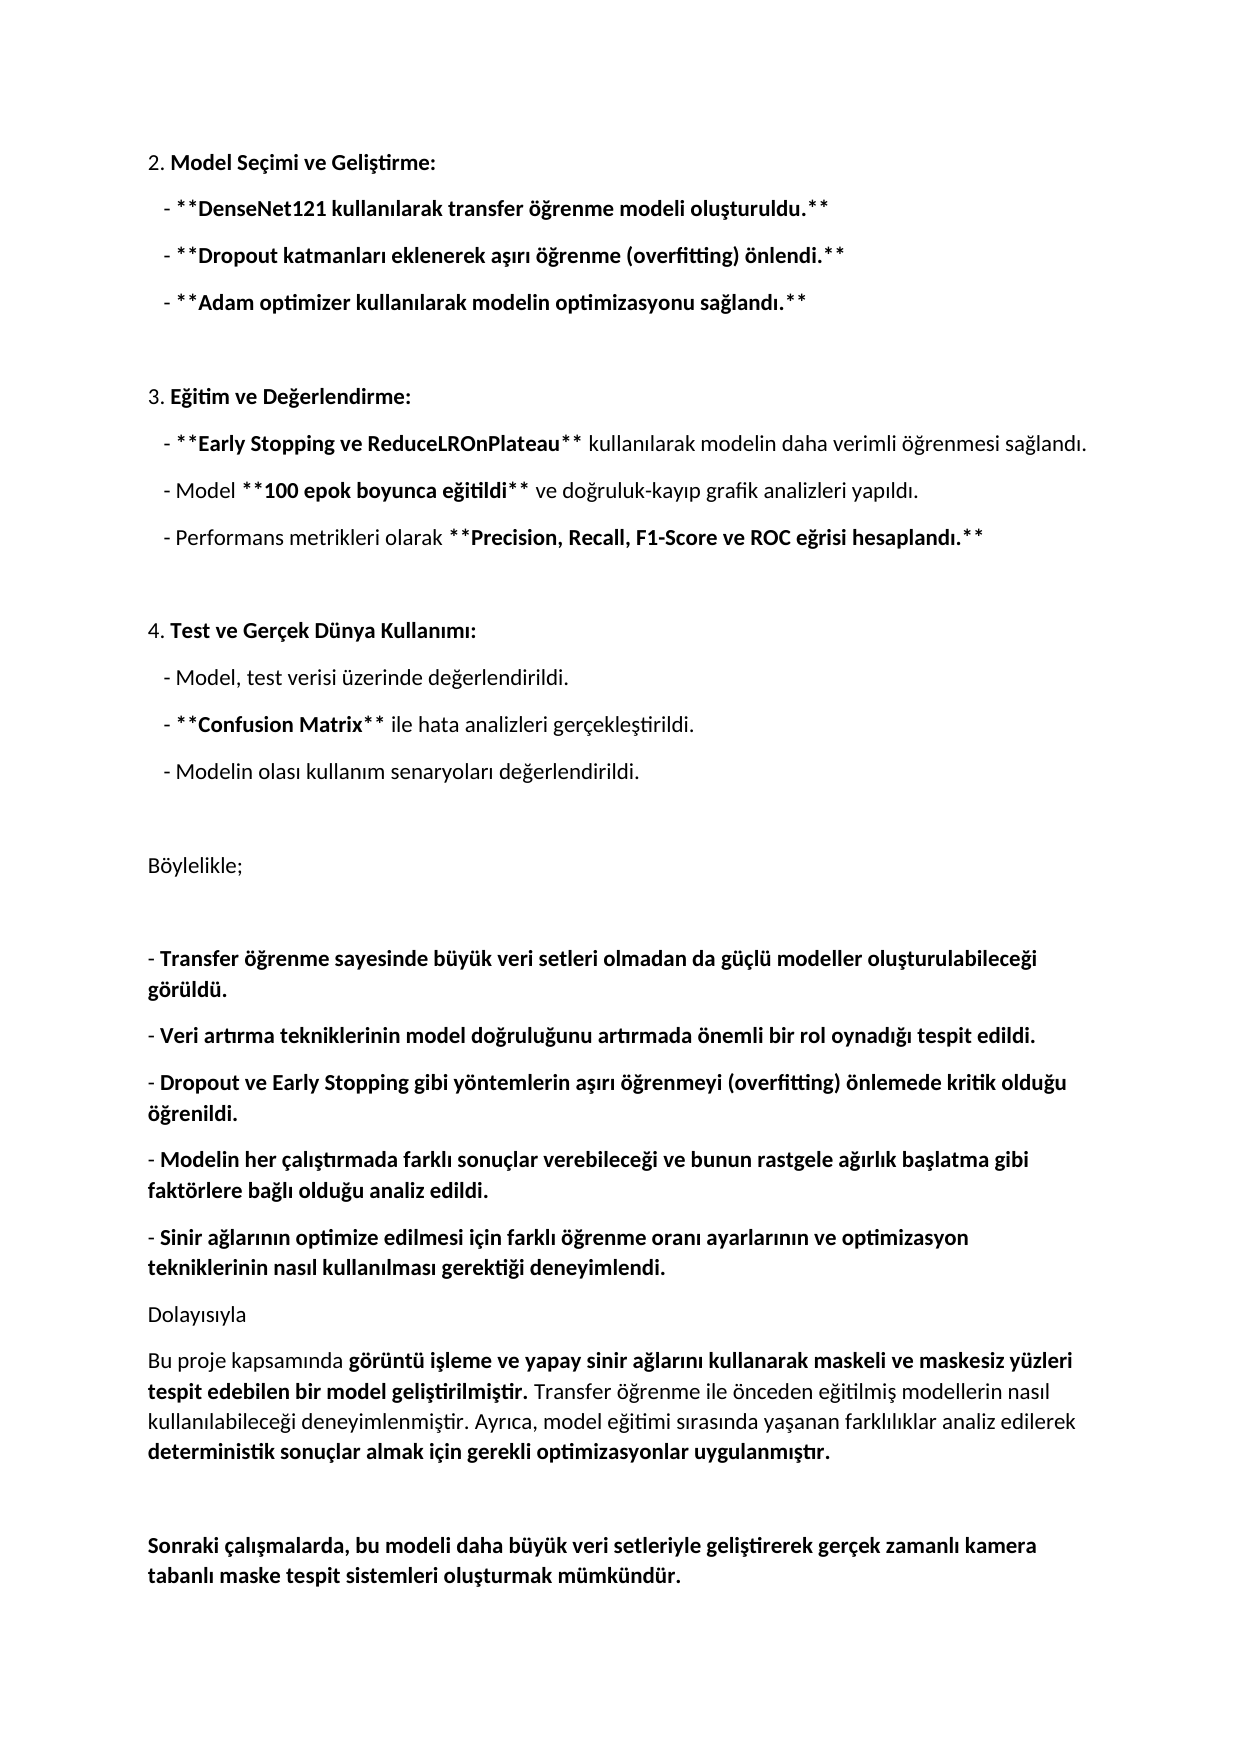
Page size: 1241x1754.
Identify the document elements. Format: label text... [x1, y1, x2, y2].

text - Modelin her çalıştırmada farklı sonuçlar verebileceği ve bunun rastgele ağırlık başlatma gibi faktörlere bağlı olduğu analiz edildi. [148, 1146, 1093, 1204]
text Dolayısıyla [148, 1300, 1093, 1328]
text 4. Test ve Gerçek Dünya Kullanımı: [148, 616, 1093, 644]
text - Model **100 epok boyunca eğitildi** ve doğruluk-kayıp grafik analizleri yapıldı. [148, 476, 1093, 504]
text - Transfer öğrenme sayesinde büyük veri setleri olmadan da güçlü modeller oluşturulabileceği görüldü. [148, 944, 1093, 1003]
text - Performans metrikleri olarak **Precision, Recall, F1-Score ve ROC eğrisi hesaplandı.** [148, 523, 1093, 551]
text Sonraki çalışmalarda, bu modeli daha büyük veri setleriyle geliştirerek gerçek zamanlı kamera tabanlı maske tespit sistemleri oluşturmak mümkündür. [148, 1531, 1093, 1589]
text - **DenseNet121 kullanılarak transfer öğrenme modeli oluşturuldu.** [148, 194, 1093, 222]
text - Model, test verisi üzerinde değerlendirildi. [148, 663, 1093, 691]
text - Dropout ve Early Stopping gibi yöntemlerin aşırı öğrenmeyi (overfitting) önlemede kritik olduğu öğrenildi. [148, 1068, 1093, 1127]
text 3. Eğitim ve Değerlendirme: [148, 382, 1093, 410]
text 2. Model Seçimi ve Geliştirme: [148, 148, 1093, 176]
text - **Confusion Matrix** ile hata analizleri gerçekleştirildi. [148, 710, 1093, 738]
text Böylelikle; [148, 851, 1093, 879]
text - Veri artırma tekniklerinin model doğruluğunu artırmada önemli bir rol oynadığı tespit edildi. [148, 1022, 1093, 1049]
text - **Dropout katmanları eklenerek aşırı öğrenme (overfitting) önlendi.** [148, 241, 1093, 269]
text - Modelin olası kullanım senaryoları değerlendirildi. [148, 757, 1093, 785]
text Bu proje kapsamında görüntü işleme ve yapay sinir ağlarını kullanarak maskeli ve maskesiz yüzleri tespit edebilen bir model geliştirilmiştir. Transfer öğrenme ile önceden eğitilmiş modellerin nasıl kullanılabileceği deneyimlenmiştir. Ayrıca, model eğitimi sırasında yaşanan farklılıklar analiz edilerek deterministik sonuçlar almak için gerekli optimizasyonlar uygulanmıştır. [148, 1347, 1093, 1465]
text - **Early Stopping ve ReduceLROnPlateau** kullanılarak modelin daha verimli öğrenmesi sağlandı. [148, 429, 1093, 457]
text - **Adam optimizer kullanılarak modelin optimizasyonu sağlandı.** [148, 288, 1093, 316]
text - Sinir ağlarının optimize edilmesi için farklı öğrenme oranı ayarlarının ve optimizasyon tekniklerinin nasıl kullanılması gerektiği deneyimlendi. [148, 1223, 1093, 1281]
